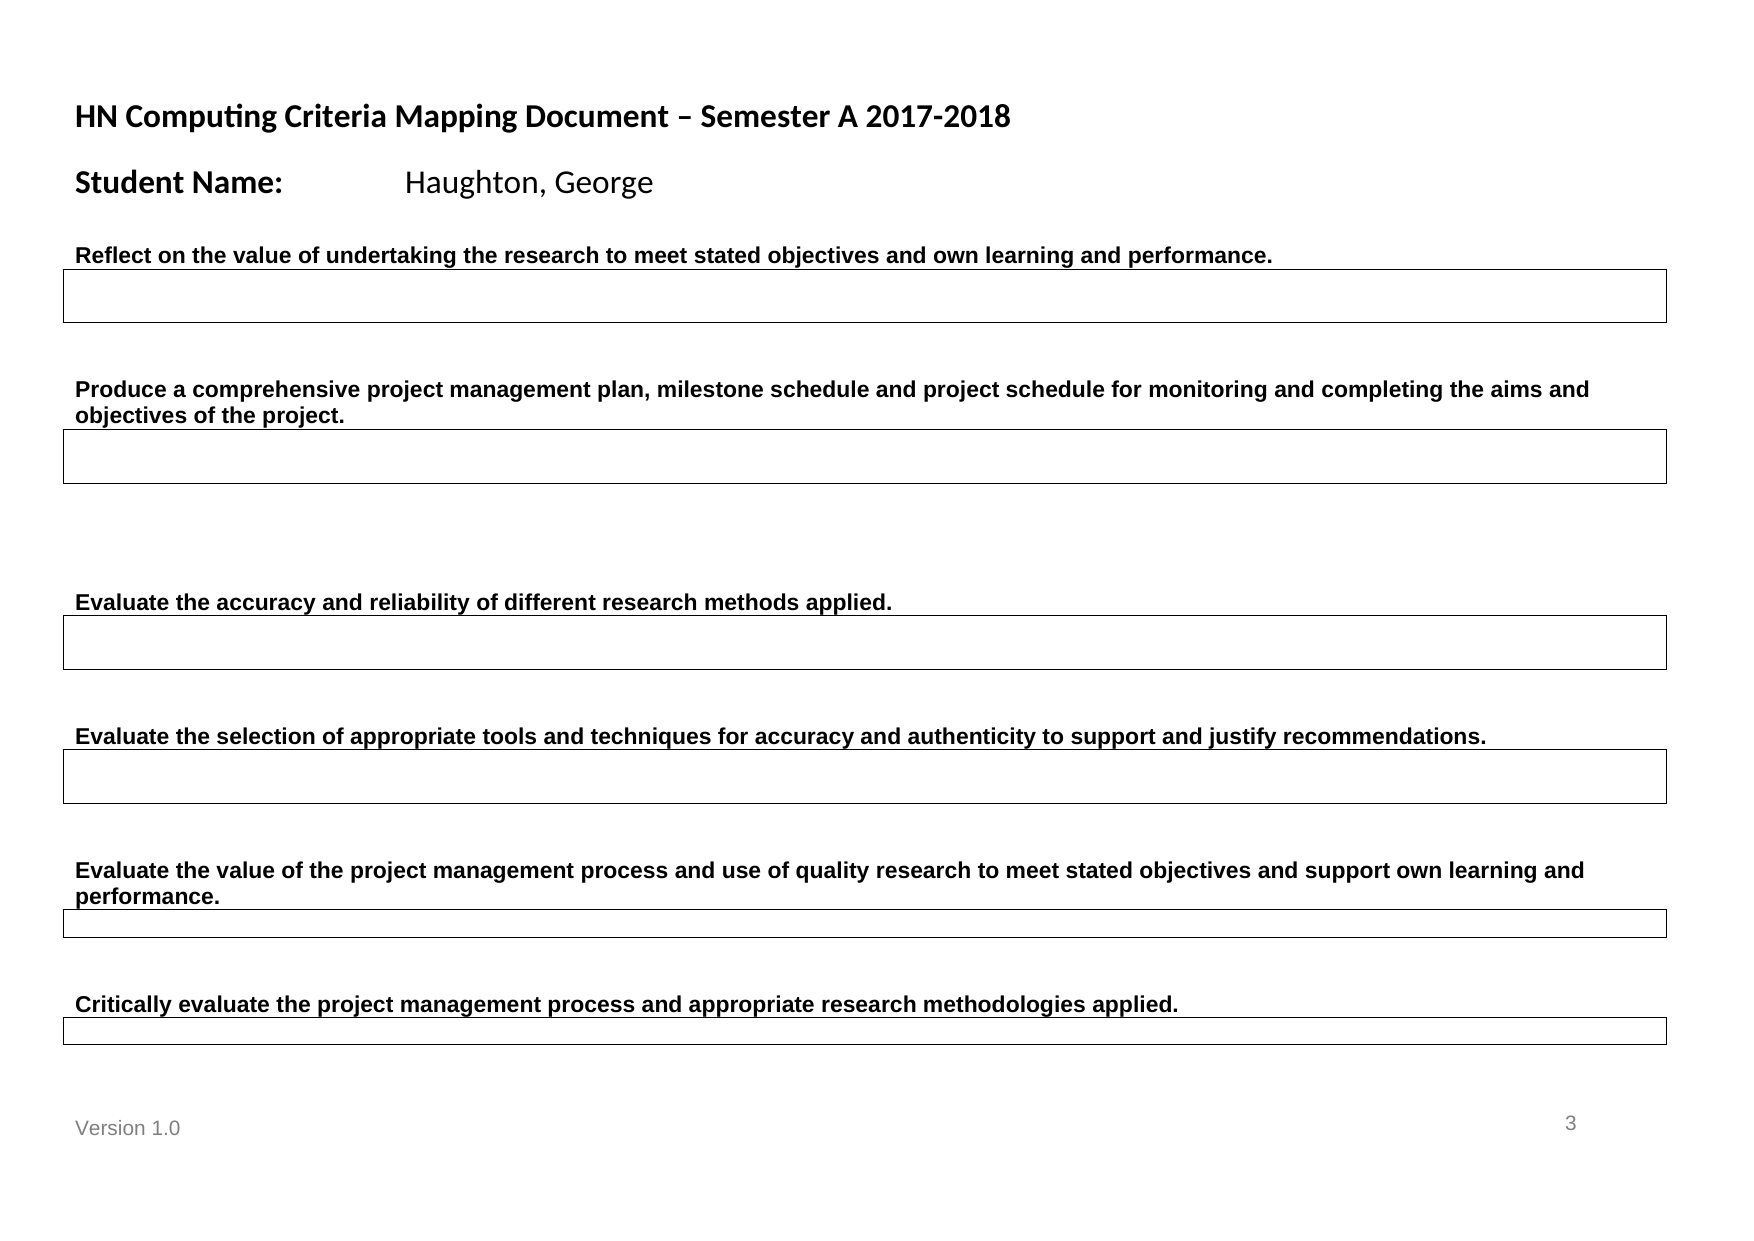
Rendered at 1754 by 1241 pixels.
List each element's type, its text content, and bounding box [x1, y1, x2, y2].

text Evaluate the value of the project management process and use of quality research to meet stated objectives and support own learning and performance. [75, 857, 1679, 909]
table_header [64, 750, 1666, 803]
table_header [64, 430, 1666, 482]
table_header [64, 1018, 1666, 1044]
text Evaluate the accuracy and reliability of different research methods applied. [75, 589, 1679, 615]
text Evaluate the selection of appropriate tools and techniques for accuracy and authenticity to support and justify recommendations. [75, 723, 1679, 749]
text Reflect on the value of undertaking the research to meet stated objectives and own learning and performance. [75, 242, 1679, 268]
table_header [64, 616, 1666, 669]
table_header [64, 910, 1666, 937]
text Produce a comprehensive project management plan, milestone schedule and project schedule for monitoring and completing the aims and objectives of the project. [75, 376, 1679, 429]
table_header [64, 270, 1666, 322]
text Critically evaluate the project management process and appropriate research methodologies applied. [75, 991, 1679, 1017]
